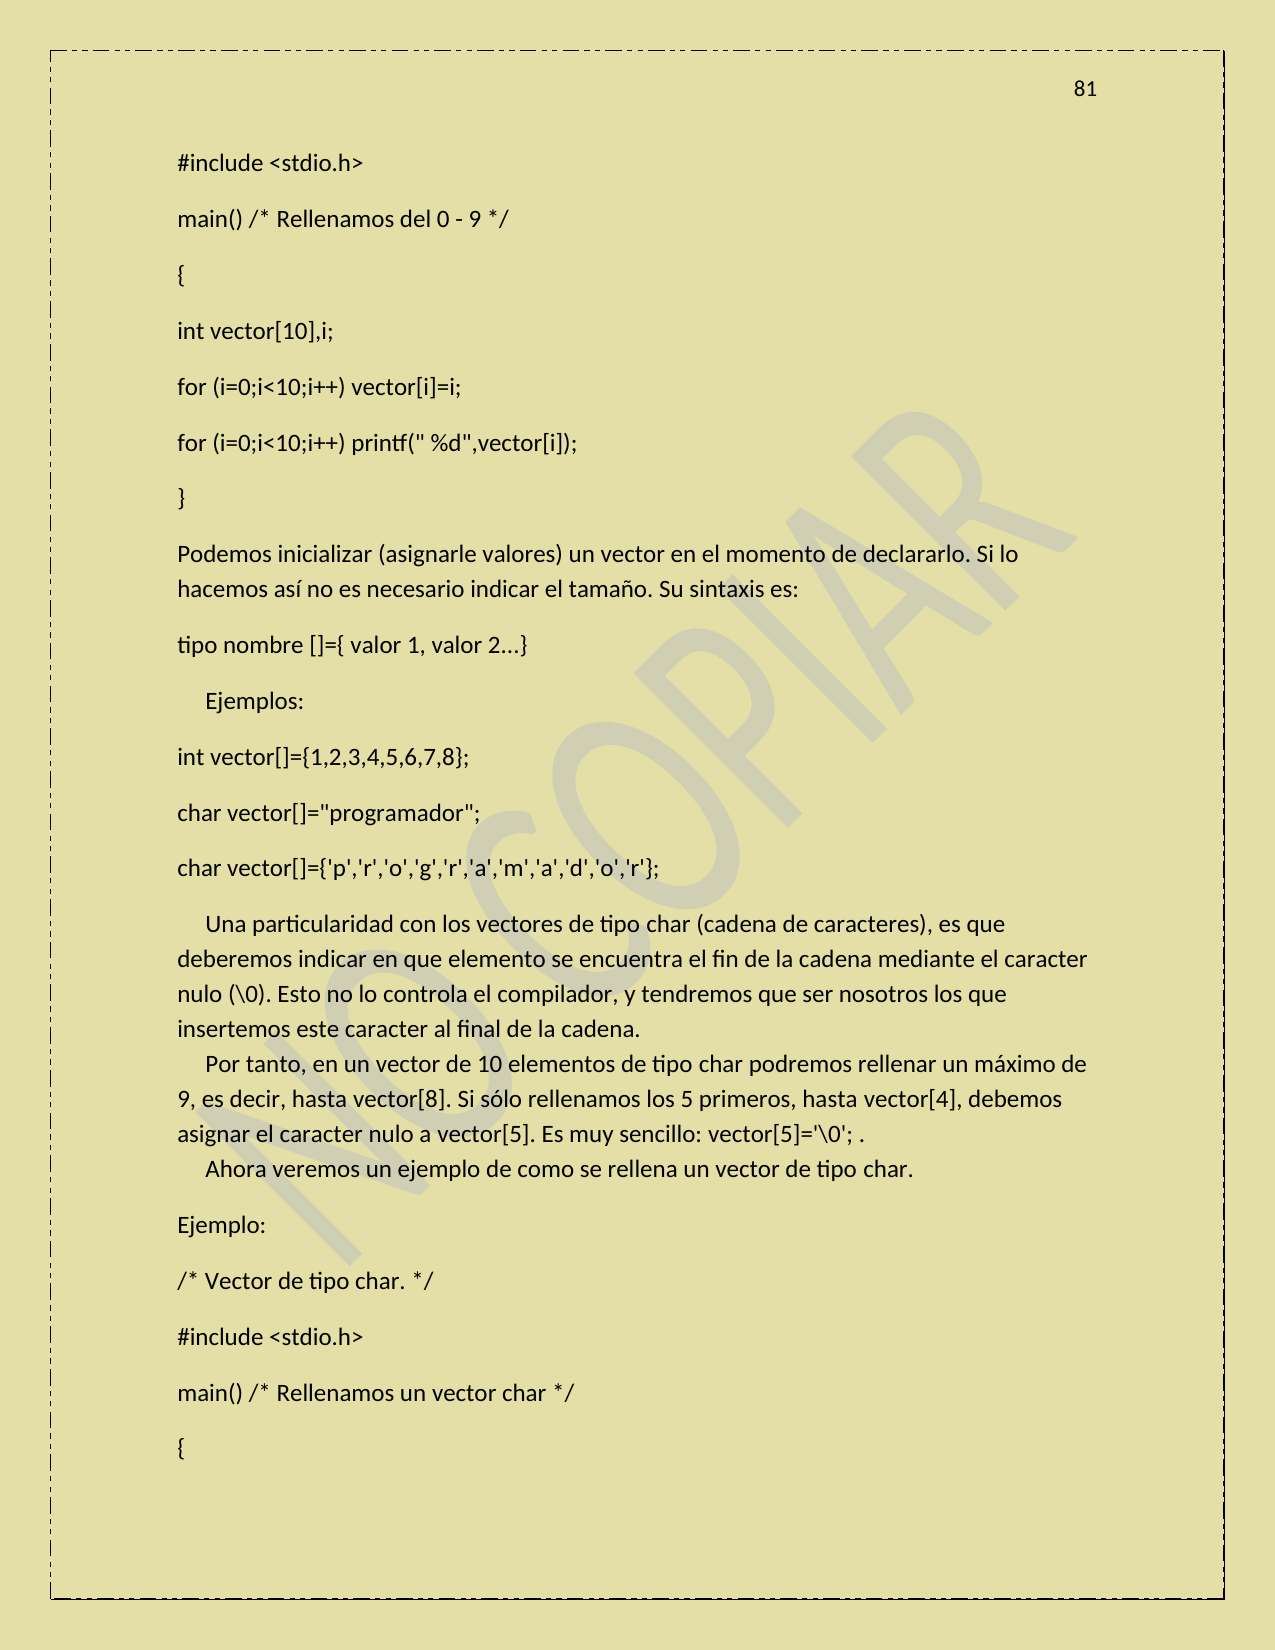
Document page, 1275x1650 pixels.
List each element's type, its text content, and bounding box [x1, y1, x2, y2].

text /* Vector de tipo char. */ [177, 1265, 1097, 1296]
text int vector[10],i; [177, 315, 1097, 346]
text { [177, 259, 1097, 290]
text int vector[]={1,2,3,4,5,6,7,8}; [177, 741, 1097, 771]
text for (i=0;i<10;i++) printf(" %d",vector[i]); [177, 427, 1097, 457]
text tipo nombre []={ valor 1, valor 2...} [177, 629, 1097, 660]
text Ejemplo: [177, 1209, 1097, 1240]
text Podemos inicializar (asignarle valores) un vector en el momento de declararlo. Si lo hacemos así no es necesario indicar el tamaño. Su sintaxis es: [177, 538, 1097, 604]
text { [177, 1433, 1097, 1463]
text char vector[]={'p','r','o','g','r','a','m','a','d','o','r'}; [177, 853, 1097, 883]
text for (i=0;i<10;i++) vector[i]=i; [177, 371, 1097, 401]
text main() /* Rellenamos del 0 - 9 */ [177, 203, 1097, 234]
text Una particularidad con los vectores de tipo char (cadena de caracteres), es que deberemos indicar en que elemento se encuentra el fin de la cadena mediante el caracter nulo (\0). Esto no lo controla el compilador, y tendremos que ser nosotros los que insertemos este caracter al final de la cadena. Por tanto, en un vector de 10 elementos de tipo char podremos rellenar un máximo de 9, es decir, hasta vector[8]. Si sólo rellenamos los 5 primeros, hasta vector[4], debemos asignar el caracter nulo a vector[5]. Es muy sencillo: vector[5]='\0'; . Ahora veremos un ejemplo de como se rellena un vector de tipo char. [177, 908, 1097, 1184]
text #include <stdio.h> [177, 1321, 1097, 1351]
text #include <stdio.h> [177, 148, 1097, 178]
text Ejemplos: [177, 685, 1097, 716]
text char vector[]="programador"; [177, 797, 1097, 827]
text main() /* Rellenamos un vector char */ [177, 1377, 1097, 1407]
text } [177, 483, 1097, 513]
